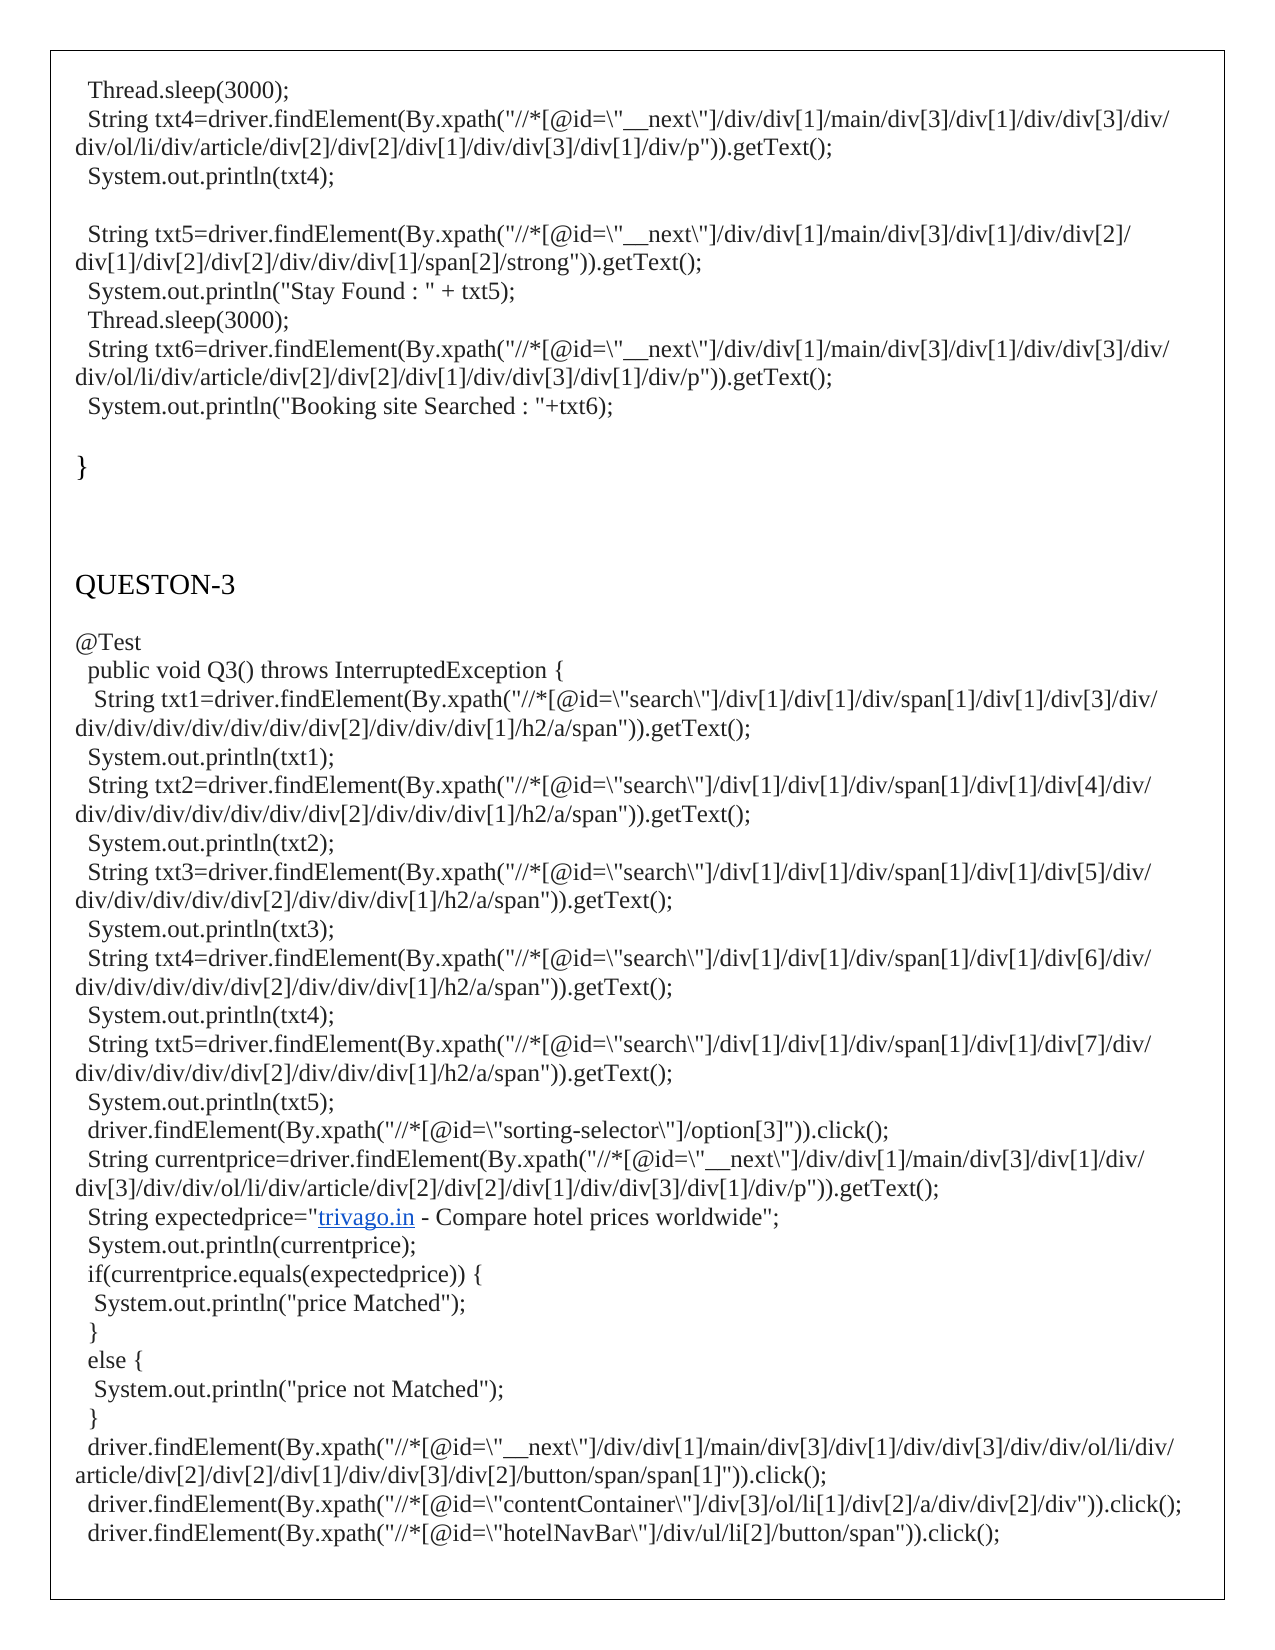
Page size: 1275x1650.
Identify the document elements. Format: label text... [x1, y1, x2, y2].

text System.out.println(txt2); [75, 828, 1200, 857]
text String txt5=driver.findElement(By.xpath("//*[@id=\"search\"]/div[1]/div[1]/div/span[1]/div[1]/div[7]/div/div/div/div/div/div[2]/div/div/div[1]/h2/a/span")).getText(); [75, 1029, 1200, 1087]
text String currentprice=driver.findElement(By.xpath("//*[@id=\"__next\"]/div/div[1]/main/div[3]/div[1]/div/div[3]/div/div/ol/li/div/article/div[2]/div[2]/div[1]/div/div[3]/div[1]/div/p")).getText(); [75, 1144, 1200, 1202]
text driver.findElement(By.xpath("//*[@id=\"sorting-selector\"]/option[3]")).click(); [75, 1116, 1200, 1144]
text Thread.sleep(3000); [75, 75, 1200, 104]
text System.out.println(txt1); [75, 742, 1200, 771]
text public void Q3() throws InterruptedException { [75, 656, 1200, 684]
text QUESTON-3 [75, 567, 1200, 601]
text String txt6=driver.findElement(By.xpath("//*[@id=\"__next\"]/div/div[1]/main/div[3]/div[1]/div/div[3]/div/div/ol/li/div/article/div[2]/div[2]/div[1]/div/div[3]/div[1]/div/p")).getText(); [75, 334, 1200, 391]
text } [75, 449, 1200, 482]
text System.out.println("price Matched"); [75, 1288, 1200, 1317]
text System.out.println(currentprice); [75, 1231, 1200, 1259]
text } [75, 1317, 1200, 1346]
text String txt1=driver.findElement(By.xpath("//*[@id=\"search\"]/div[1]/div[1]/div/span[1]/div[1]/div[3]/div/div/div/div/div/div/div/div[2]/div/div/div[1]/h2/a/span")).getText(); [75, 684, 1200, 742]
text if(currentprice.equals(expectedprice)) { [75, 1259, 1200, 1288]
text Thread.sleep(3000); [75, 305, 1200, 334]
text driver.findElement(By.xpath("//*[@id=\"hotelNavBar\"]/div/ul/li[2]/button/span")).click(); [75, 1518, 1200, 1547]
text System.out.println("Booking site Searched : "+txt6); [75, 391, 1200, 420]
text System.out.println(txt4); [75, 1001, 1200, 1029]
text @Test [75, 627, 1200, 656]
text driver.findElement(By.xpath("//*[@id=\"contentContainer\"]/div[3]/ol/li[1]/div[2]/a/div/div[2]/div")).click(); [75, 1489, 1200, 1518]
text String txt5=driver.findElement(By.xpath("//*[@id=\"__next\"]/div/div[1]/main/div[3]/div[1]/div/div[2]/div[1]/div[2]/div[2]/div/div/div[1]/span[2]/strong")).getText(); [75, 219, 1200, 276]
text String txt4=driver.findElement(By.xpath("//*[@id=\"__next\"]/div/div[1]/main/div[3]/div[1]/div/div[3]/div/div/ol/li/div/article/div[2]/div[2]/div[1]/div/div[3]/div[1]/div/p")).getText(); [75, 104, 1200, 161]
text System.out.println(txt3); [75, 914, 1200, 943]
text System.out.println("price not Matched"); [75, 1374, 1200, 1403]
text driver.findElement(By.xpath("//*[@id=\"__next\"]/div/div[1]/main/div[3]/div[1]/div/div[3]/div/div/ol/li/div/article/div[2]/div[2]/div[1]/div/div[3]/div[2]/button/span/span[1]")).click(); [75, 1432, 1200, 1489]
text System.out.println("Stay Found : " + txt5); [75, 276, 1200, 305]
text String txt2=driver.findElement(By.xpath("//*[@id=\"search\"]/div[1]/div[1]/div/span[1]/div[1]/div[4]/div/div/div/div/div/div/div/div[2]/div/div/div[1]/h2/a/span")).getText(); [75, 771, 1200, 828]
text String expectedprice="trivago.in - Compare hotel prices worldwide"; [75, 1202, 1200, 1231]
text String txt3=driver.findElement(By.xpath("//*[@id=\"search\"]/div[1]/div[1]/div/span[1]/div[1]/div[5]/div/div/div/div/div/div[2]/div/div/div[1]/h2/a/span")).getText(); [75, 857, 1200, 914]
text String txt4=driver.findElement(By.xpath("//*[@id=\"search\"]/div[1]/div[1]/div/span[1]/div[1]/div[6]/div/div/div/div/div/div[2]/div/div/div[1]/h2/a/span")).getText(); [75, 943, 1200, 1001]
text System.out.println(txt4); [75, 161, 1200, 190]
text else { [75, 1346, 1200, 1374]
text } [75, 1403, 1200, 1432]
text System.out.println(txt5); [75, 1087, 1200, 1116]
